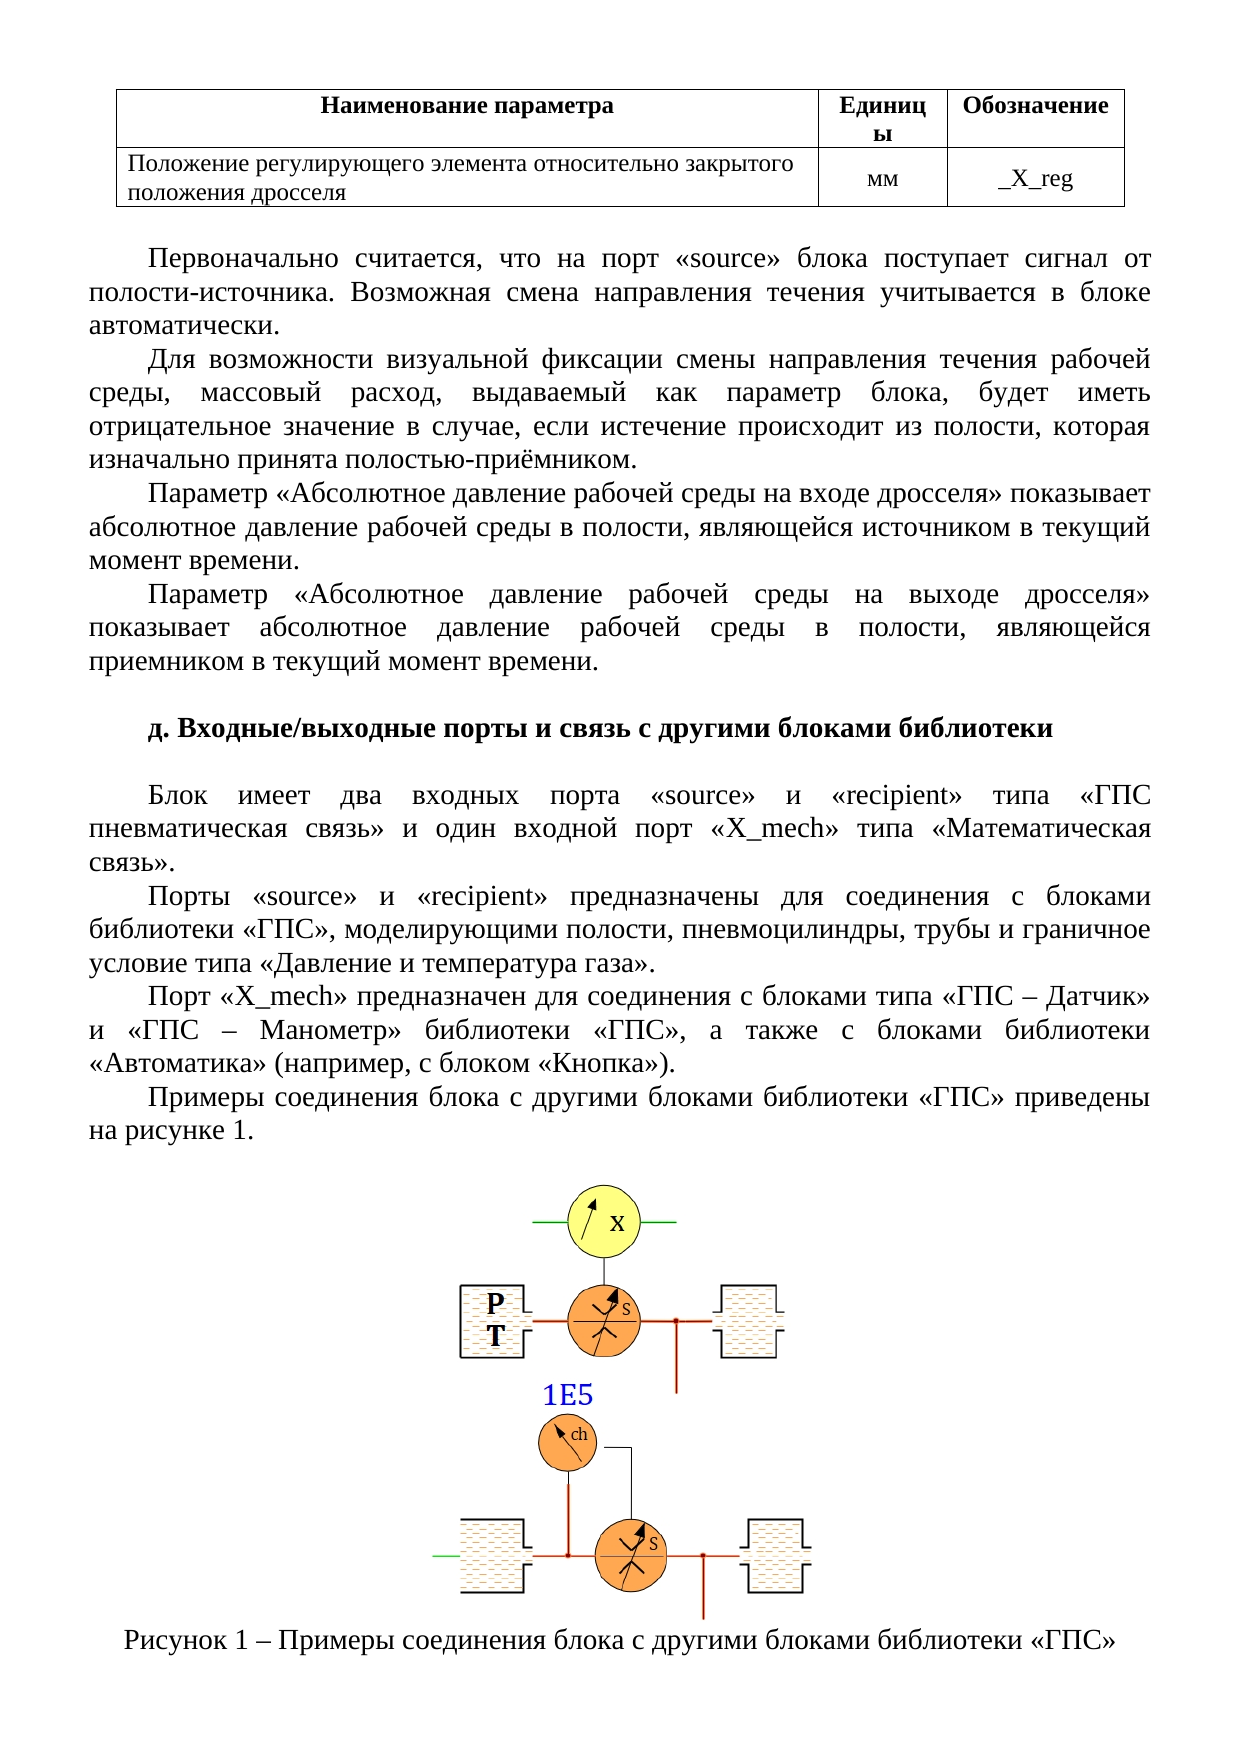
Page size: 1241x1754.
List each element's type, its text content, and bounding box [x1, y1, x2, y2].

text Параметр «Абсолютное давление рабочей среды на выходе дросселя» показывает абсолютное давление рабочей среды в полости, являющейся приемником в текущий момент времени. [89, 576, 1152, 676]
table_cell мм [819, 148, 947, 206]
text Рисунок 1 – Примеры соединения блока с другими блоками библиотеки «ГПС» [89, 1622, 1152, 1656]
table_cell _X_reg [948, 148, 1124, 206]
text Порт «X_mech» предназначен для соединения с блоками типа «ГПС – Датчик» и «ГПС – Манометр» библиотеки «ГПС», а также с блоками библиотеки «Автоматика» (например, с блоком «Кнопка»). [89, 978, 1152, 1079]
table_cell Положение регулирующего элемента относительно закрытого положения дросселя [117, 148, 818, 206]
table_header Наименование параметра [117, 90, 818, 147]
text Первоначально считается, что на порт «source» блока поступает сигнал от полости-источника. Возможная смена направления течения учитывается в блоке автоматически. [89, 240, 1152, 341]
text Параметр «Абсолютное давление рабочей среды на входе дросселя» показывает абсолютное давление рабочей среды в полости, являющейся источником в текущий момент времени. [89, 475, 1152, 576]
text Блок имеет два входных порта «source» и «recipient» типа «ГПС пневматическая связь» и один входной порт «X_mech» типа «Математическая связь». [89, 777, 1152, 878]
text Для возможности визуальной фиксации смены направления течения рабочей среды, массовый расход, выдаваемый как параметр блока, будет иметь отрицательное значение в случае, если истечение происходит из полости, которая изначально принята полостью-приёмником. [89, 341, 1152, 475]
table_header Обозначение [948, 90, 1124, 147]
text Порты «source» и «recipient» предназначены для соединения с блоками библиотеки «ГПС», моделирующими полости, пневмоцилиндры, трубы и граничное условие типа «Давление и температура газа». [89, 878, 1152, 978]
text д. Входные/выходные порты и связь с другими блоками библиотеки [89, 710, 1152, 743]
text Примеры соединения блока с другими блоками библиотеки «ГПС» приведены на рисунке 1. [89, 1079, 1152, 1146]
table_header Единицы [819, 90, 947, 147]
picture [425, 1179, 820, 1623]
